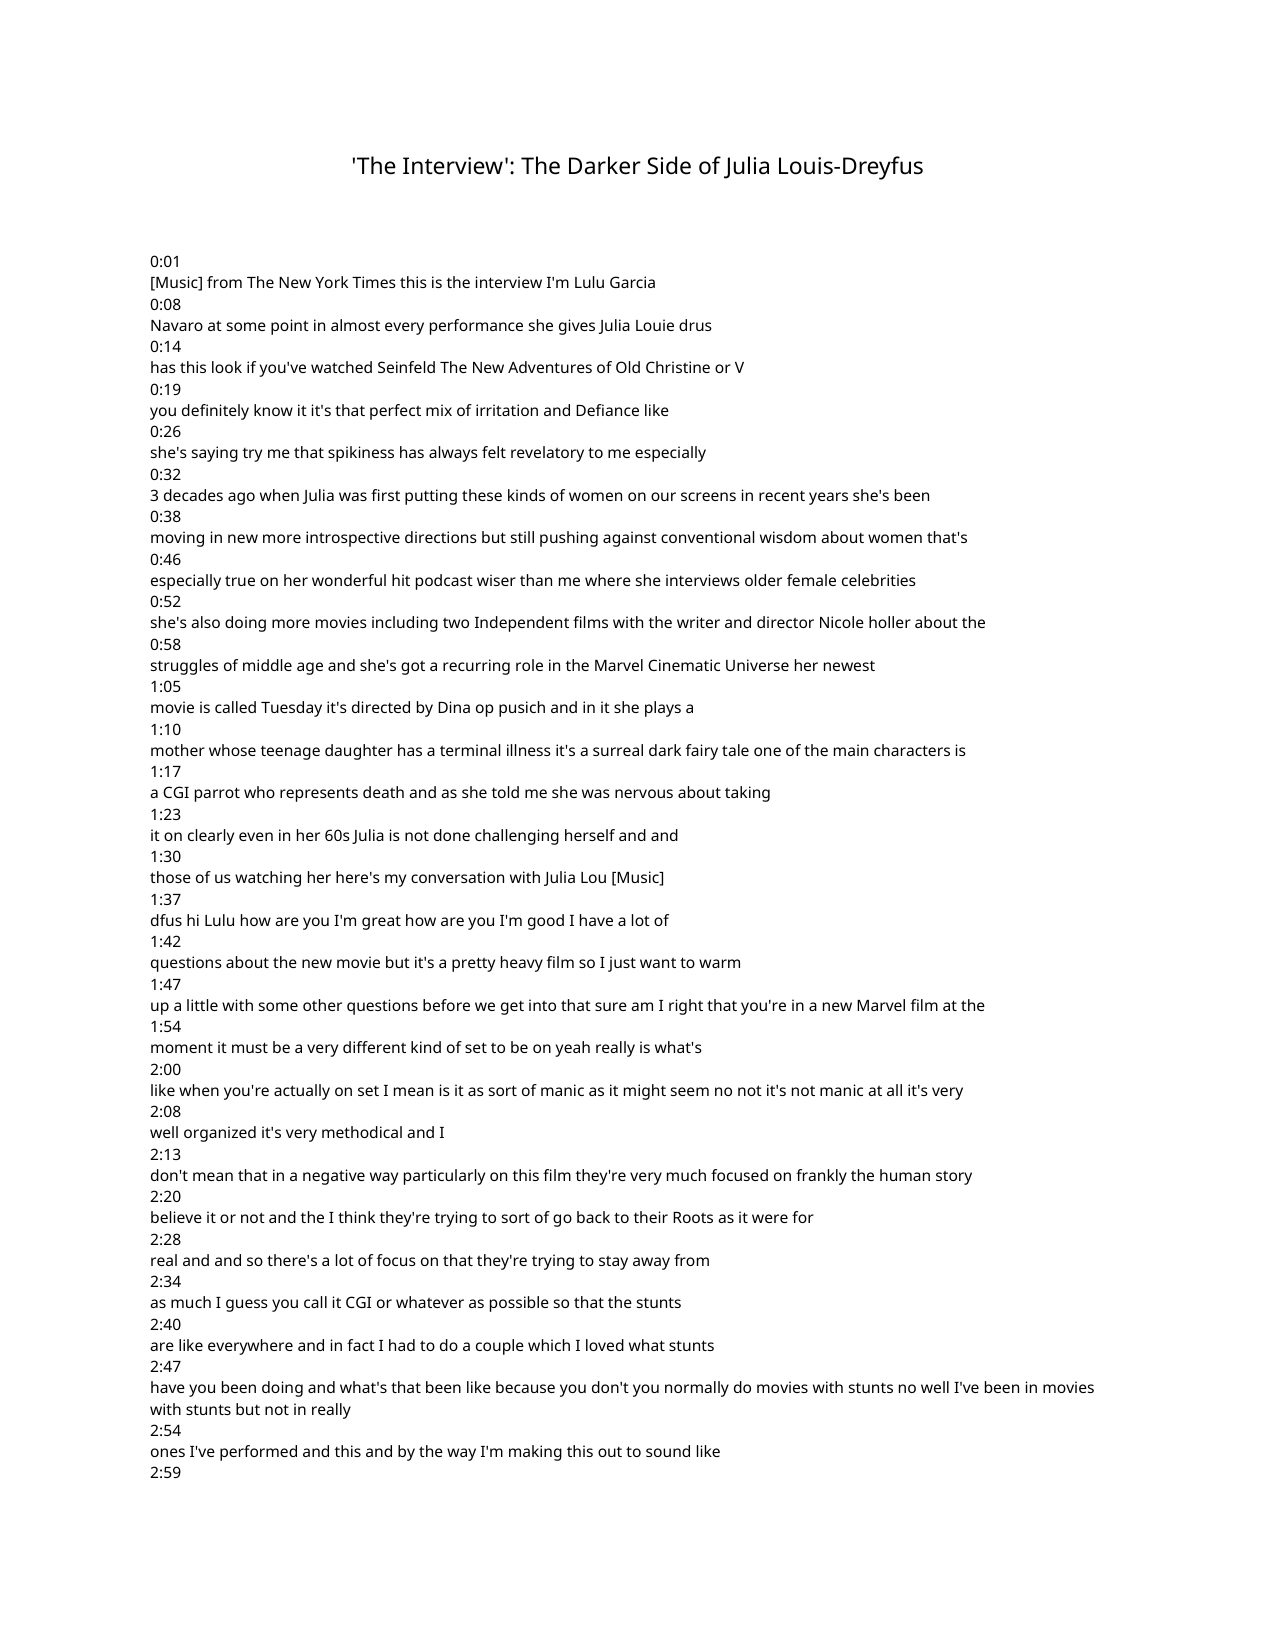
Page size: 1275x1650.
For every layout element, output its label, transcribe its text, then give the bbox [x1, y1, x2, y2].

text struggles of middle age and she's got a recurring role in the Marvel Cinematic Universe her newest [150, 654, 1125, 676]
text 1:17 [150, 761, 1125, 782]
text 2:20 [150, 1186, 1125, 1207]
text 0:38 [150, 506, 1125, 527]
text 3 decades ago when Julia was first putting these kinds of women on our screens in recent years she's been [150, 484, 1125, 506]
text [Music] from The New York Times this is the interview I'm Lulu Garcia [150, 272, 1125, 293]
text 0:08 [150, 293, 1125, 314]
text Navaro at some point in almost every performance she gives Julia Louie drus [150, 314, 1125, 336]
text has this look if you've watched Seinfeld The New Adventures of Old Christine or V [150, 357, 1125, 378]
text dfus hi Lulu how are you I'm great how are you I'm good I have a lot of [150, 909, 1125, 931]
text 2:59 [150, 1462, 1125, 1483]
text 1:42 [150, 931, 1125, 952]
text especially true on her wonderful hit podcast wiser than me where she interviews older female celebrities [150, 569, 1125, 591]
text you definitely know it it's that perfect mix of irritation and Defiance like [150, 399, 1125, 421]
text 2:47 [150, 1356, 1125, 1377]
text don't mean that in a negative way particularly on this film they're very much focused on frankly the human story [150, 1164, 1125, 1186]
text 2:08 [150, 1101, 1125, 1122]
text it on clearly even in her 60s Julia is not done challenging herself and and [150, 824, 1125, 846]
text 1:37 [150, 888, 1125, 909]
text up a little with some other questions before we get into that sure am I right that you're in a new Marvel film at the [150, 994, 1125, 1016]
text a CGI parrot who represents death and as she told me she was nervous about taking [150, 782, 1125, 803]
text 1:30 [150, 846, 1125, 867]
text 2:34 [150, 1271, 1125, 1292]
text ones I've performed and this and by the way I'm making this out to sound like [150, 1441, 1125, 1462]
text 0:26 [150, 421, 1125, 442]
text believe it or not and the I think they're trying to sort of go back to their Roots as it were for [150, 1207, 1125, 1228]
text 0:14 [150, 336, 1125, 357]
text well organized it's very methodical and I [150, 1122, 1125, 1143]
text have you been doing and what's that been like because you don't you normally do movies with stunts no well I've been in movies with stunts but not in really [150, 1377, 1125, 1419]
text moment it must be a very different kind of set to be on yeah really is what's [150, 1037, 1125, 1058]
text are like everywhere and in fact I had to do a couple which I loved what stunts [150, 1334, 1125, 1356]
text real and and so there's a lot of focus on that they're trying to stay away from [150, 1249, 1125, 1271]
text 2:54 [150, 1419, 1125, 1441]
text 1:23 [150, 803, 1125, 824]
text 0:32 [150, 463, 1125, 484]
text 0:58 [150, 633, 1125, 654]
text movie is called Tuesday it's directed by Dina op pusich and in it she plays a [150, 697, 1125, 718]
text 1:05 [150, 676, 1125, 697]
text 1:47 [150, 973, 1125, 994]
text she's saying try me that spikiness has always felt revelatory to me especially [150, 442, 1125, 463]
text 'The Interview': The Darker Side of Julia Louis-Dreyfus [150, 150, 1125, 181]
text moving in new more introspective directions but still pushing against conventional wisdom about women that's [150, 527, 1125, 548]
text questions about the new movie but it's a pretty heavy film so I just want to warm [150, 952, 1125, 973]
text 2:40 [150, 1313, 1125, 1334]
text as much I guess you call it CGI or whatever as possible so that the stunts [150, 1292, 1125, 1313]
text 0:01 [150, 251, 1125, 272]
text 1:10 [150, 718, 1125, 739]
text like when you're actually on set I mean is it as sort of manic as it might seem no not it's not manic at all it's very [150, 1079, 1125, 1101]
text 2:00 [150, 1058, 1125, 1079]
text 0:19 [150, 378, 1125, 399]
text mother whose teenage daughter has a terminal illness it's a surreal dark fairy tale one of the main characters is [150, 739, 1125, 761]
text 1:54 [150, 1016, 1125, 1037]
text 2:28 [150, 1228, 1125, 1249]
text she's also doing more movies including two Independent films with the writer and director Nicole holler about the [150, 612, 1125, 633]
text 0:52 [150, 591, 1125, 612]
text 0:46 [150, 548, 1125, 569]
text 2:13 [150, 1143, 1125, 1164]
text those of us watching her here's my conversation with Julia Lou [Music] [150, 867, 1125, 888]
